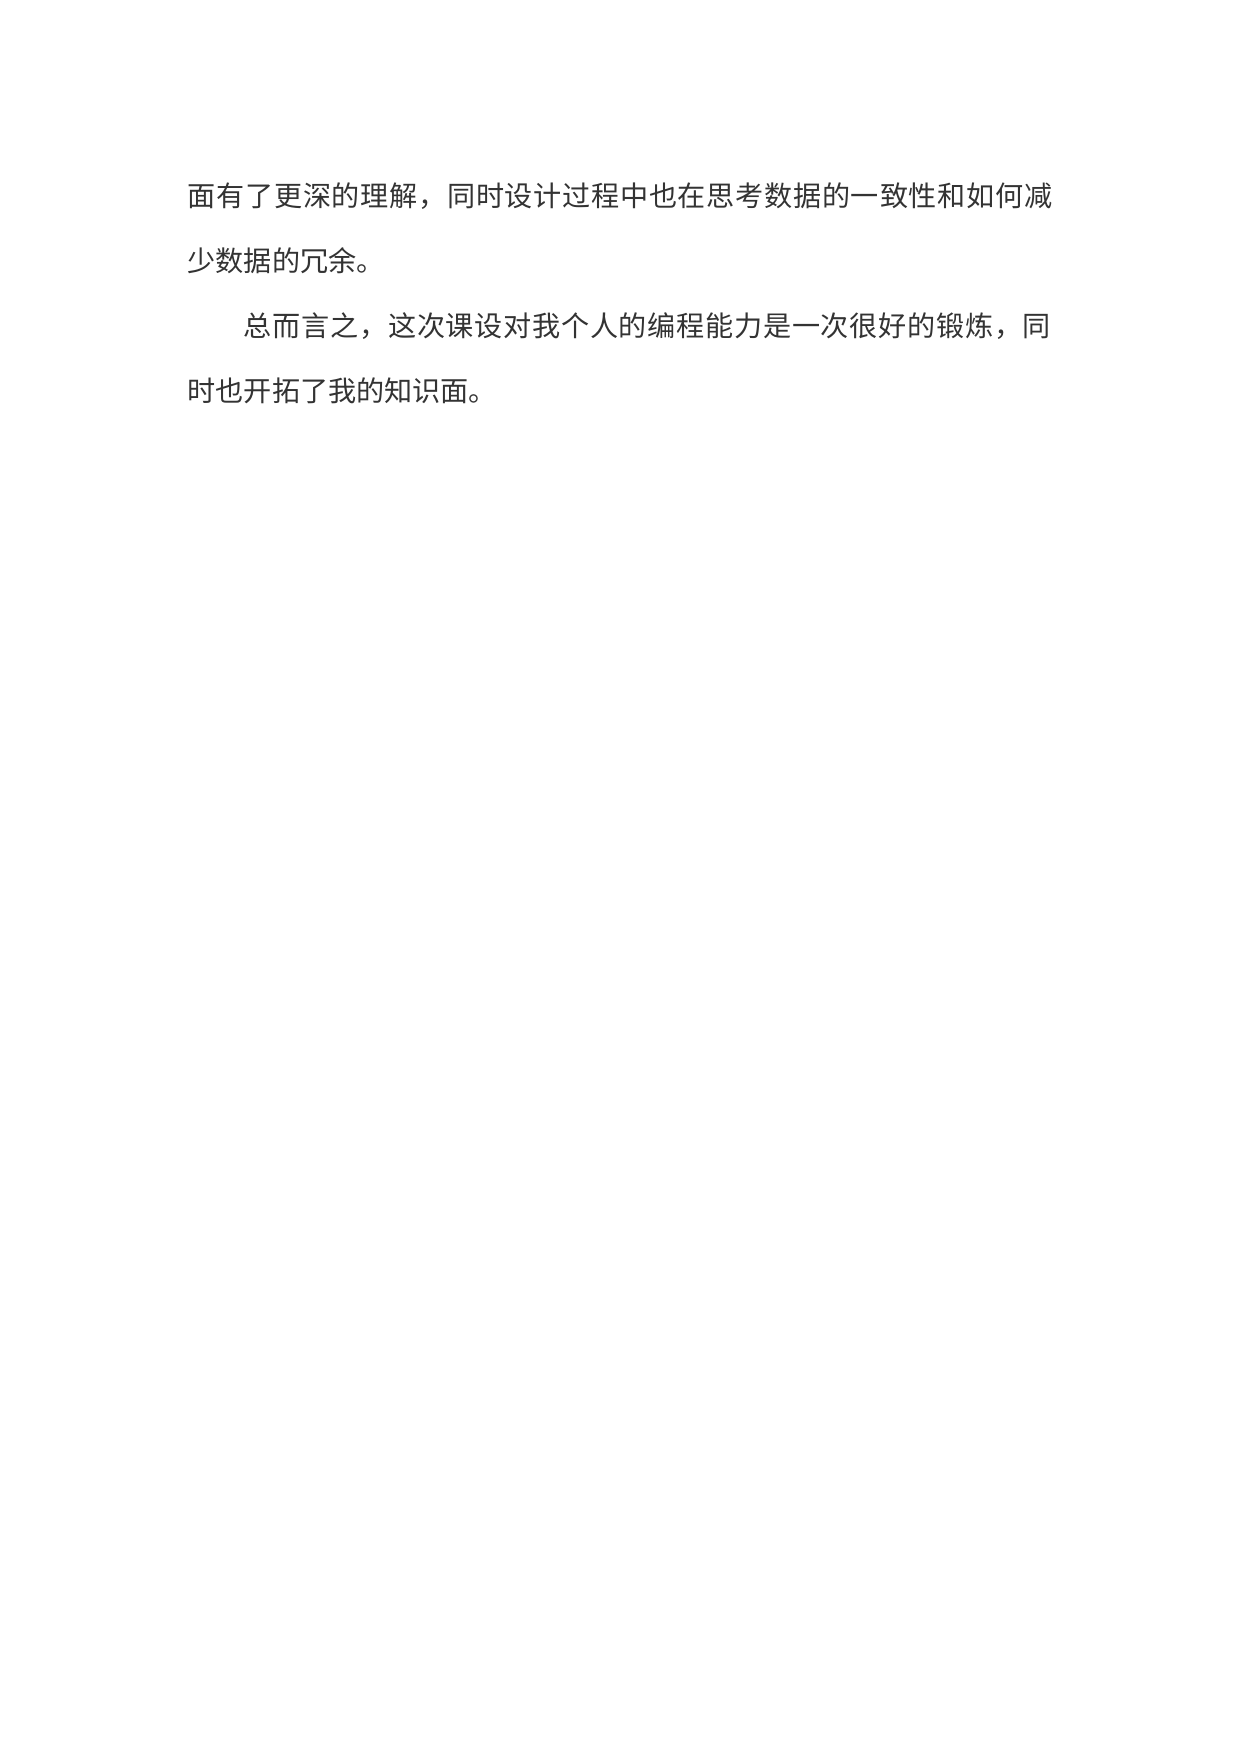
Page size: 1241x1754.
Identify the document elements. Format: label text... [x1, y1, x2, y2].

text 总而言之，这次课设对我个人的编程能力是一次很好的锻炼，同时也开拓了我的知识面。 [187, 292, 1053, 422]
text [187, 162, 1053, 292]
